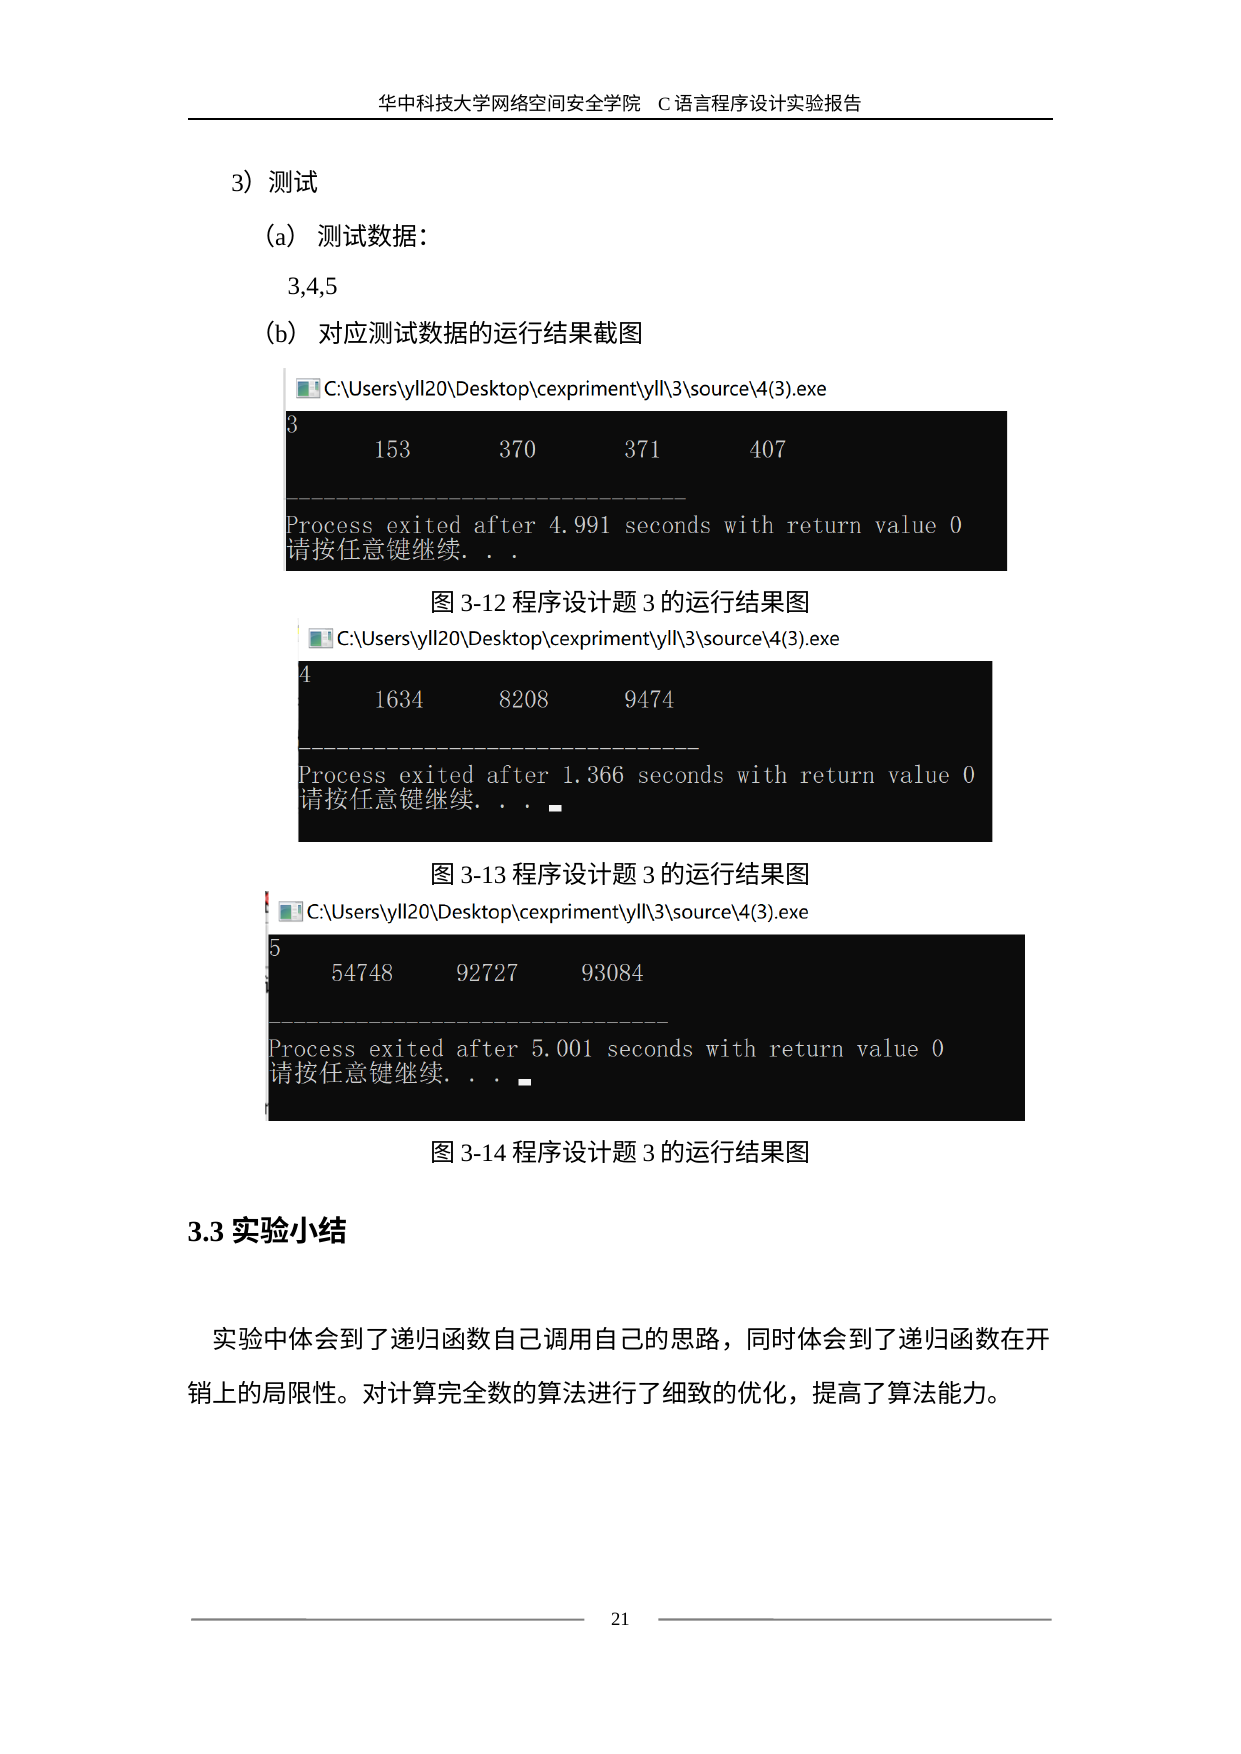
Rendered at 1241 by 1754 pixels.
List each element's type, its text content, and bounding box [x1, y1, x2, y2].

picture [265, 891, 1025, 1121]
text 3）测试 [187, 162, 1053, 198]
text 图3-14 程序设计题3的运行结果图 [187, 1133, 1053, 1169]
text （a） 测试数据： [187, 216, 1053, 253]
text 3,4,5 [187, 271, 1053, 299]
text 图3-12 程序设计题3的运行结果图 [187, 583, 1053, 619]
picture [283, 368, 1008, 571]
text 实验中体会到了递归函数自己调用自己的思路，同时体会到了递归函数在开销上的局限性。对计算完全数的算法进行了细致的优化，提高了算法能力。 [187, 1319, 1053, 1410]
text 图3-13 程序设计题3的运行结果图 [187, 855, 1053, 891]
text （b） 对应测试数据的运行结果截图 [187, 314, 1053, 350]
subtitle 3.3 实验小结 [187, 1196, 1053, 1261]
picture [297, 618, 993, 842]
